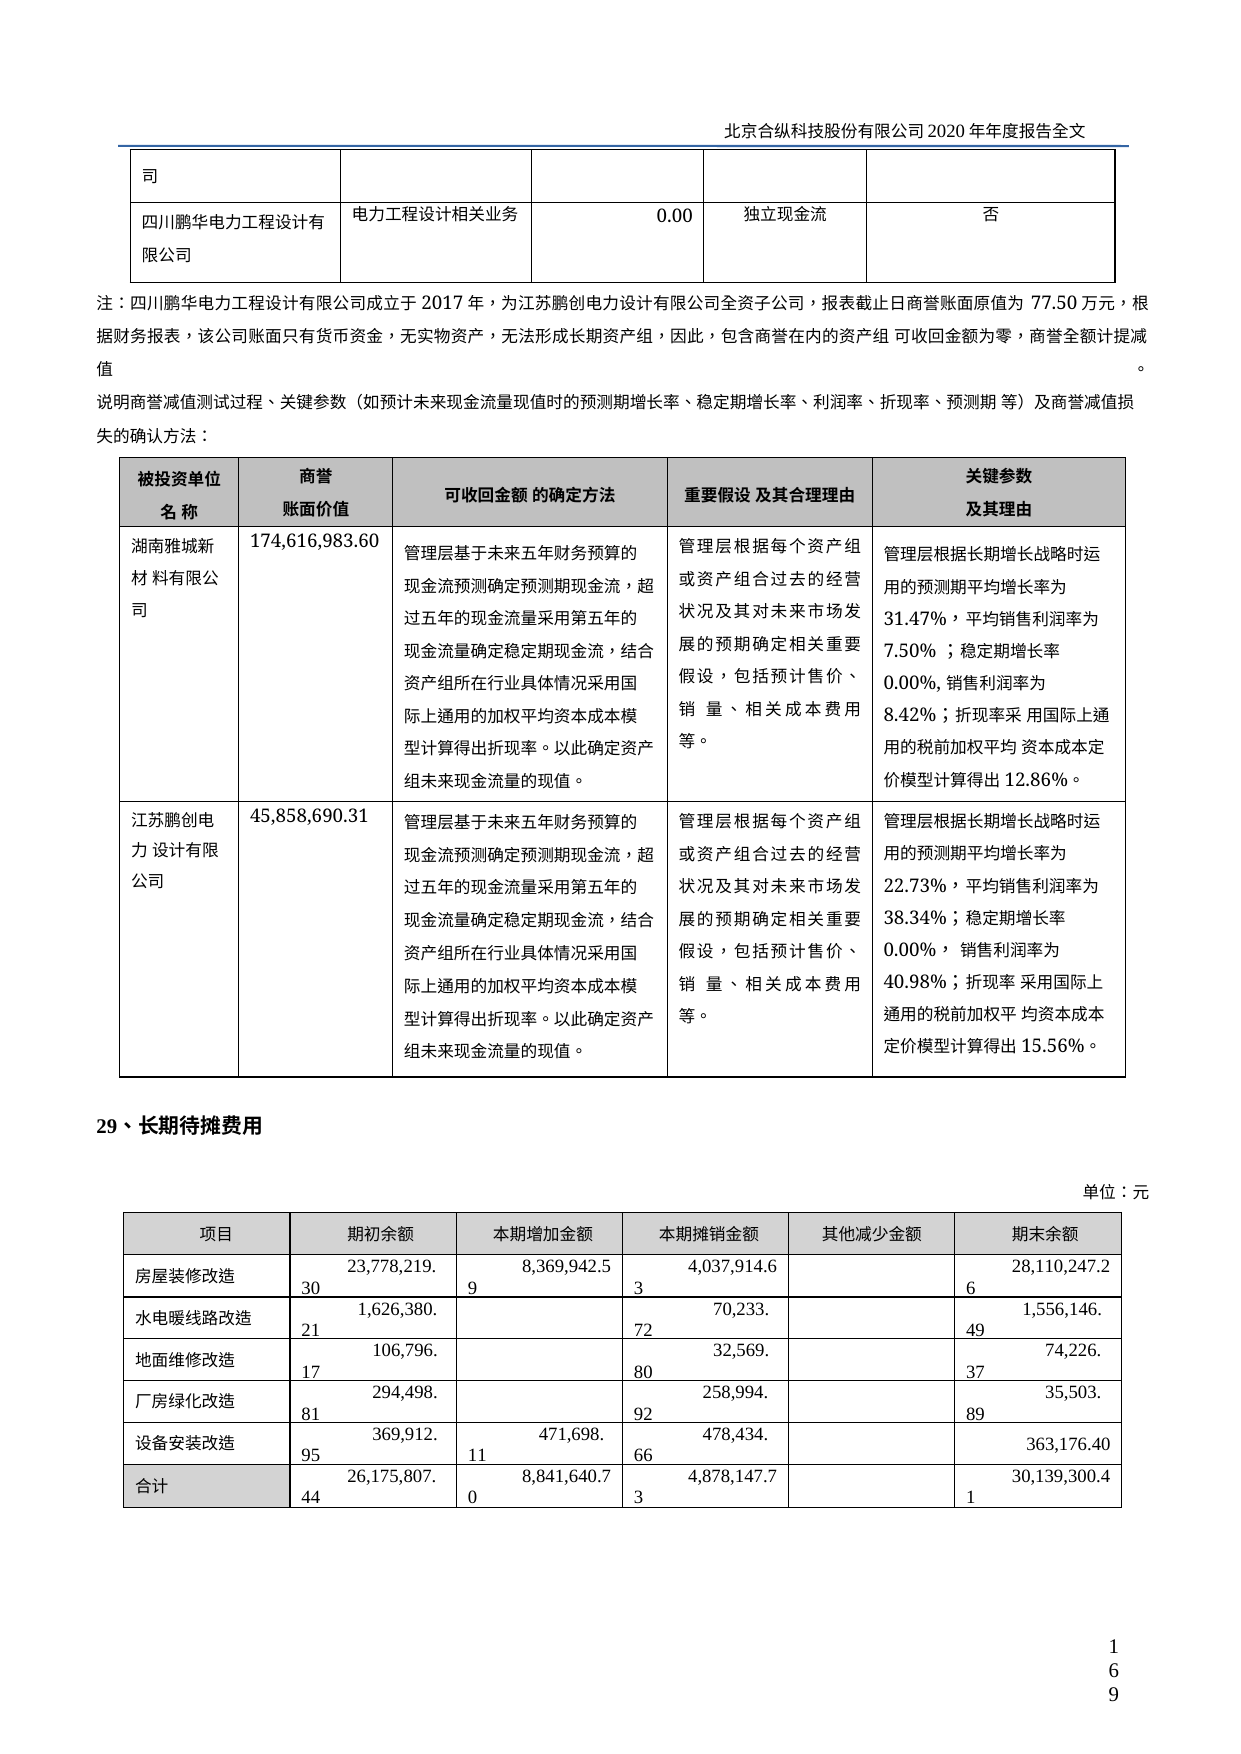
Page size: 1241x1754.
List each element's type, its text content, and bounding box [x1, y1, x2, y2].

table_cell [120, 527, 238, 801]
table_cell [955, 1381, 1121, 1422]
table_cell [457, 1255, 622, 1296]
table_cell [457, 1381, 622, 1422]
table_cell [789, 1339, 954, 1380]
text 注：四川鹏华电力工程设计有限公司成立于2017年，为江苏鹏创电力设计有限公司全资子公司，报表截止日商誉账面原值为 77.50万元，根据财务报表，该公司账面只有货币资金，无实物资产，无法形成长期资产组，因此，包含商誉在内的资产组 可收回金额为零，商誉全额计提减值。 [96, 283, 1149, 382]
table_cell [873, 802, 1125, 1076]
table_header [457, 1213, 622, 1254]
text 说明商誉减值测试过程、关键参数（如预计未来现金流量现值时的预测期增长率、稳定期增长率、利润率、折现率、预测期 等）及商誉减值损失的确认方法： [96, 382, 1149, 449]
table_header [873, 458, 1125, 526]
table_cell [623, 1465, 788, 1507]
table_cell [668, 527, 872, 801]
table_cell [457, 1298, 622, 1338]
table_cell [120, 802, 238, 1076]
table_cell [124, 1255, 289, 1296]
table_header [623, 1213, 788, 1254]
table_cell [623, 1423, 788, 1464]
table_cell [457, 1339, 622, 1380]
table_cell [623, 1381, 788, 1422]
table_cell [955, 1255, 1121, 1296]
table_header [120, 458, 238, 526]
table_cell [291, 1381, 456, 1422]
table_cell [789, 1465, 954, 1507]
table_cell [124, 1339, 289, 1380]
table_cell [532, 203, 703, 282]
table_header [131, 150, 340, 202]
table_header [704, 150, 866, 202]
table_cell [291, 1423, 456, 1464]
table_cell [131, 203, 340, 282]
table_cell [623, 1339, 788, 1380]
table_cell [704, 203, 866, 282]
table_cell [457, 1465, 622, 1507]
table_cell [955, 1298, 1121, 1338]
text 29、长期待摊费用 [96, 1111, 1149, 1139]
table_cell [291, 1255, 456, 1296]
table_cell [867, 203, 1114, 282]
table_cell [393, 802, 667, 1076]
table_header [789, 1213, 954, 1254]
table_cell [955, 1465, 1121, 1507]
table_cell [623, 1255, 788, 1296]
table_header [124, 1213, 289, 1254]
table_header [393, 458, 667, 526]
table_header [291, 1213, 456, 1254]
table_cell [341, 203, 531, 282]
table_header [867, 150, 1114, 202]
text 单位：元 [96, 1181, 1149, 1203]
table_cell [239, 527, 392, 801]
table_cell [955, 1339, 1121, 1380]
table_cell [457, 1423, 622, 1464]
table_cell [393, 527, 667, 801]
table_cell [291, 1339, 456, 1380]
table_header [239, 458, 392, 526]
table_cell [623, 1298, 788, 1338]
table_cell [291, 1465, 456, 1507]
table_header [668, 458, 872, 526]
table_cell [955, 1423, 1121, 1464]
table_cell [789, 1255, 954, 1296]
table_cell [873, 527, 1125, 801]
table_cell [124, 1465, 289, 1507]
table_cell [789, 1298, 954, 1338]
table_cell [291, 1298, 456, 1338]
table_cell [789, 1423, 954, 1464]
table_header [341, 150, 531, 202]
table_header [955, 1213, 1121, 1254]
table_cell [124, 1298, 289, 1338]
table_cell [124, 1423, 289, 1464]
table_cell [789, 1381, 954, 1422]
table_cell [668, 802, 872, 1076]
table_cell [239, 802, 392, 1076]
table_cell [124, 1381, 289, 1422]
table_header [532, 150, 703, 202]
